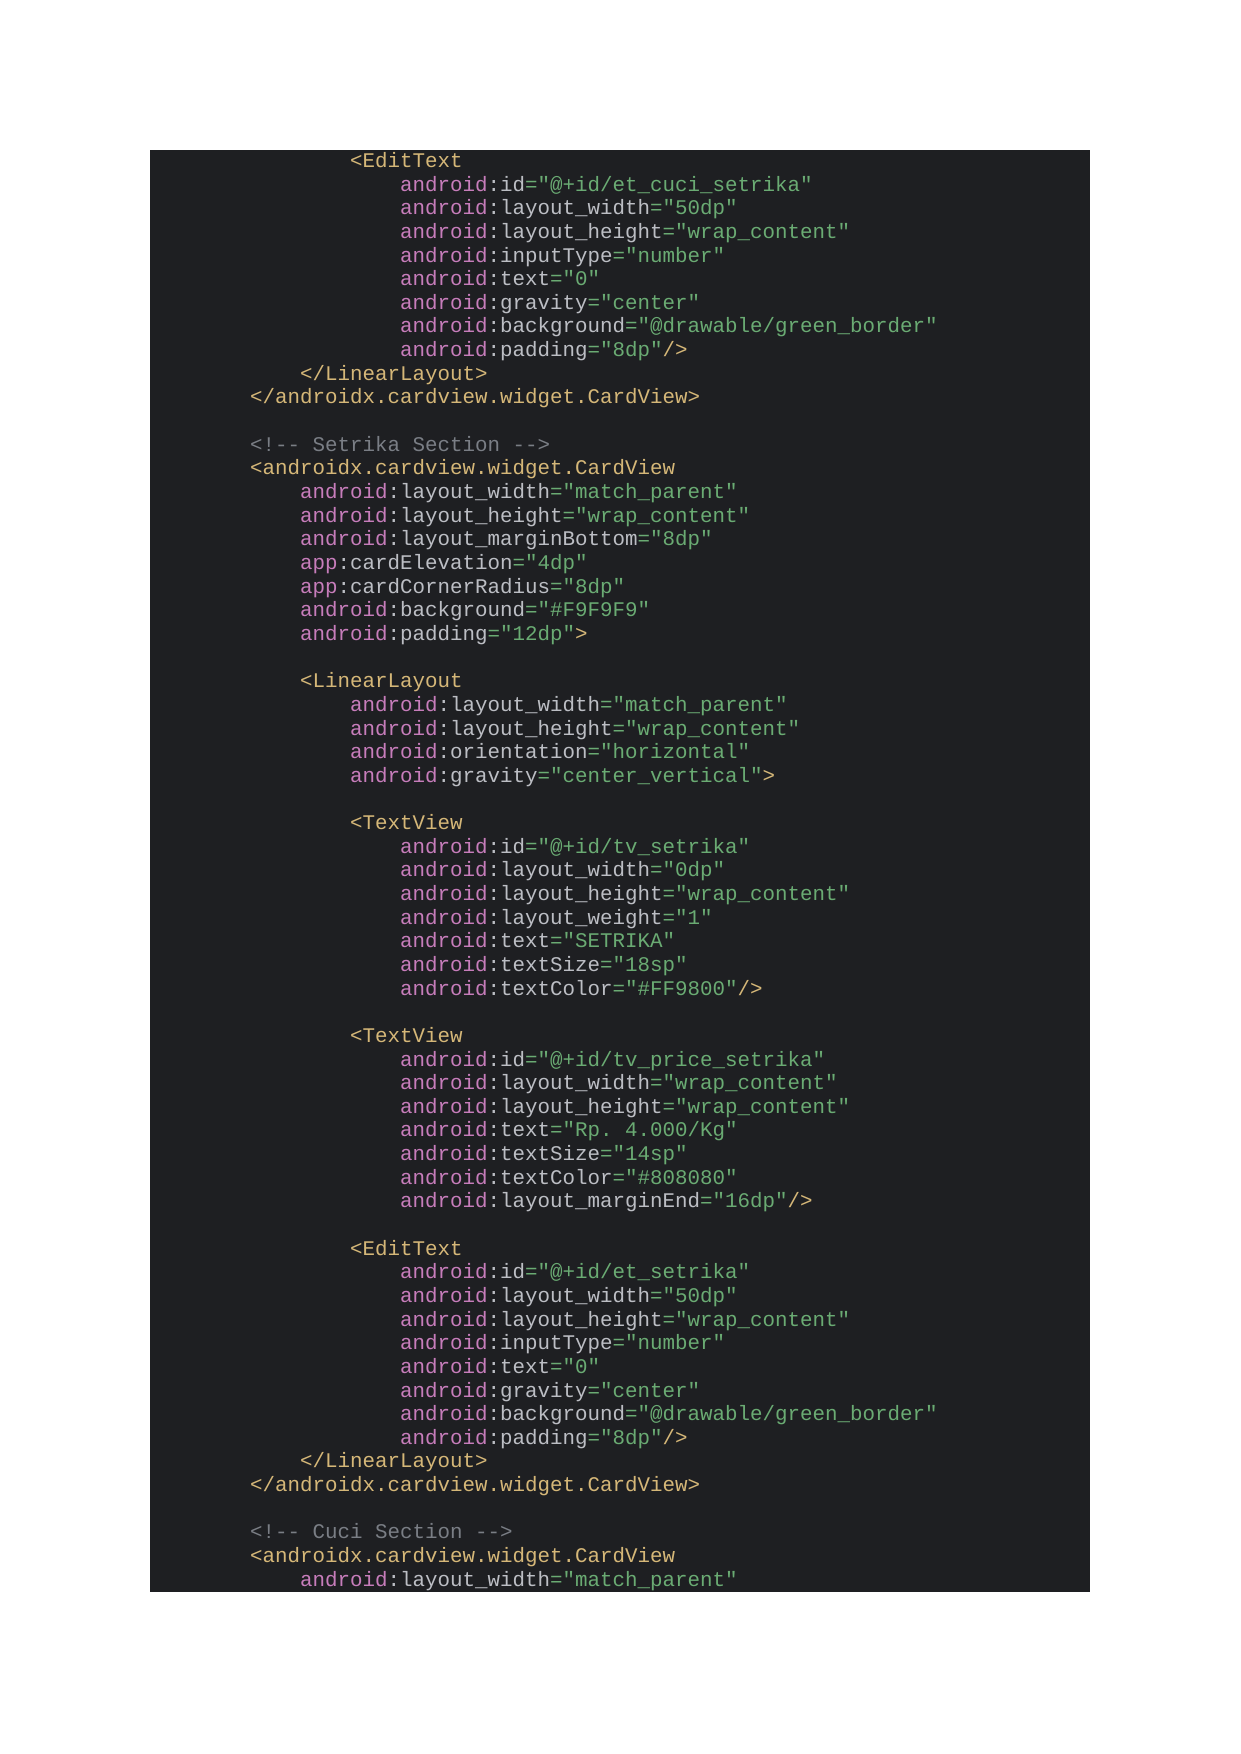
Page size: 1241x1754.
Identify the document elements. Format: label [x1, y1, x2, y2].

text [150, 150, 1090, 1592]
